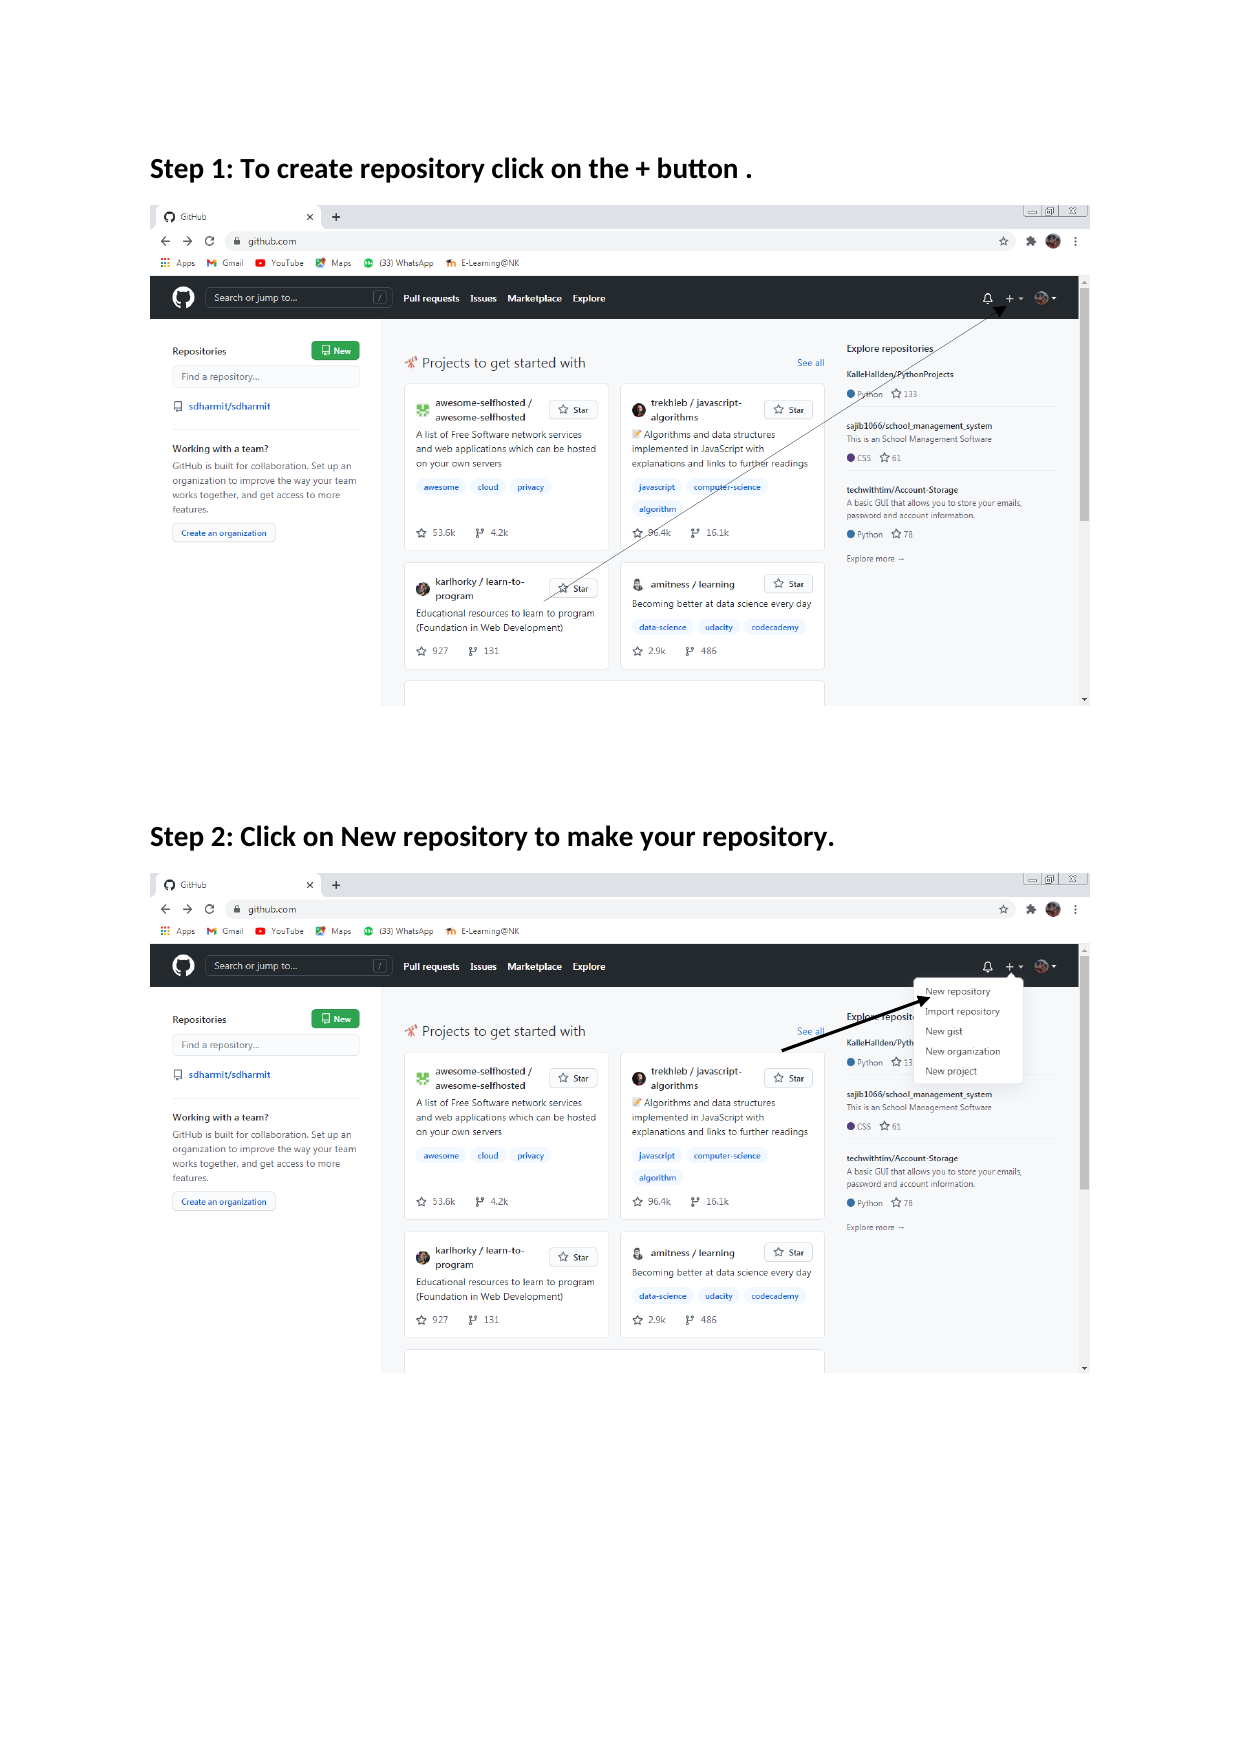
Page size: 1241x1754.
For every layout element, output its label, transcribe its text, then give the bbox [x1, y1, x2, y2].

picture [150, 205, 1090, 706]
text Step 1: To create repository click on the + button . [150, 150, 1090, 186]
text Step 2: Click on New repository to make your repository. [150, 818, 1090, 854]
picture [150, 873, 1090, 1373]
